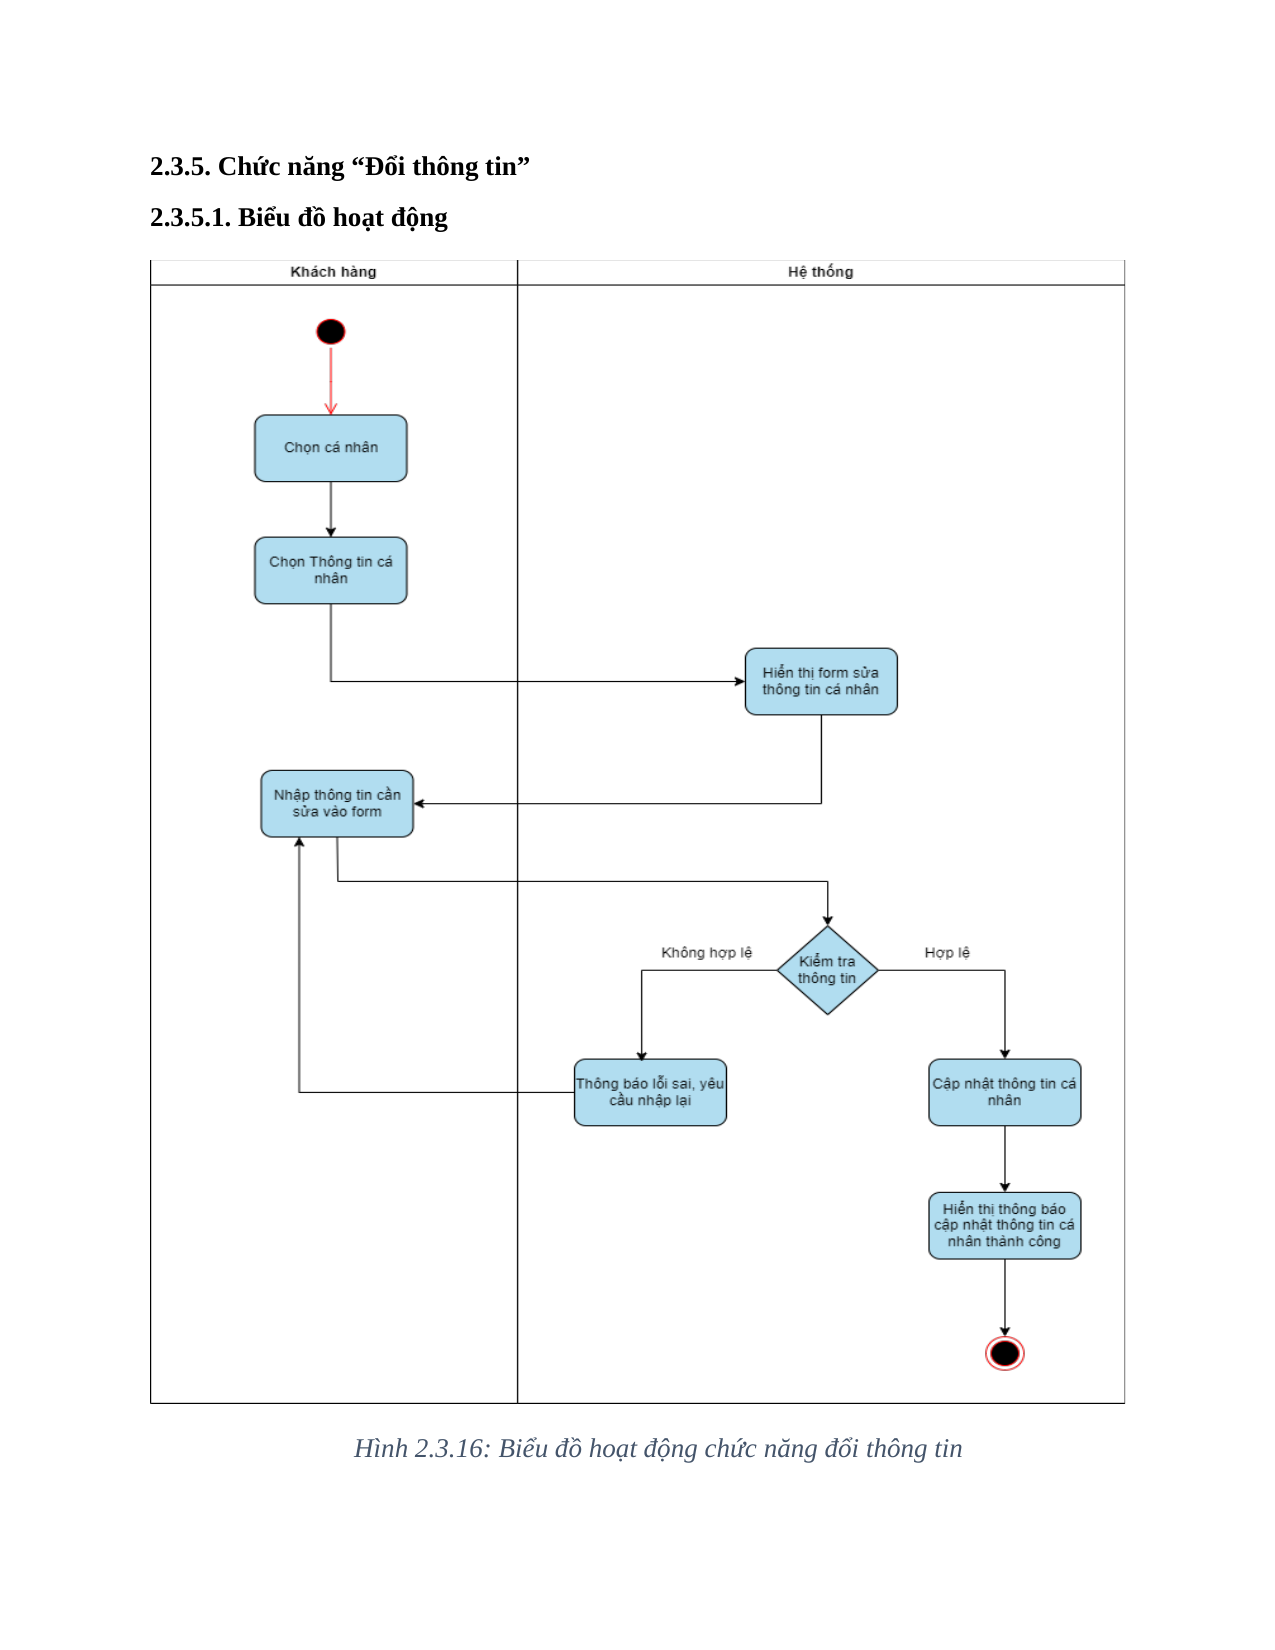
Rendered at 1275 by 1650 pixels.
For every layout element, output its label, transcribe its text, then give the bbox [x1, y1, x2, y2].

picture [150, 260, 1125, 1404]
subtitle 2.3.5.1. Biểu đồ hoạt động [150, 201, 1125, 232]
text Hình 2.3.16: Biểu đồ hoạt động chức năng đổi thông tin [194, 1432, 1125, 1463]
subtitle 2.3.5. Chức năng “Đổi thông tin” [150, 150, 1125, 181]
